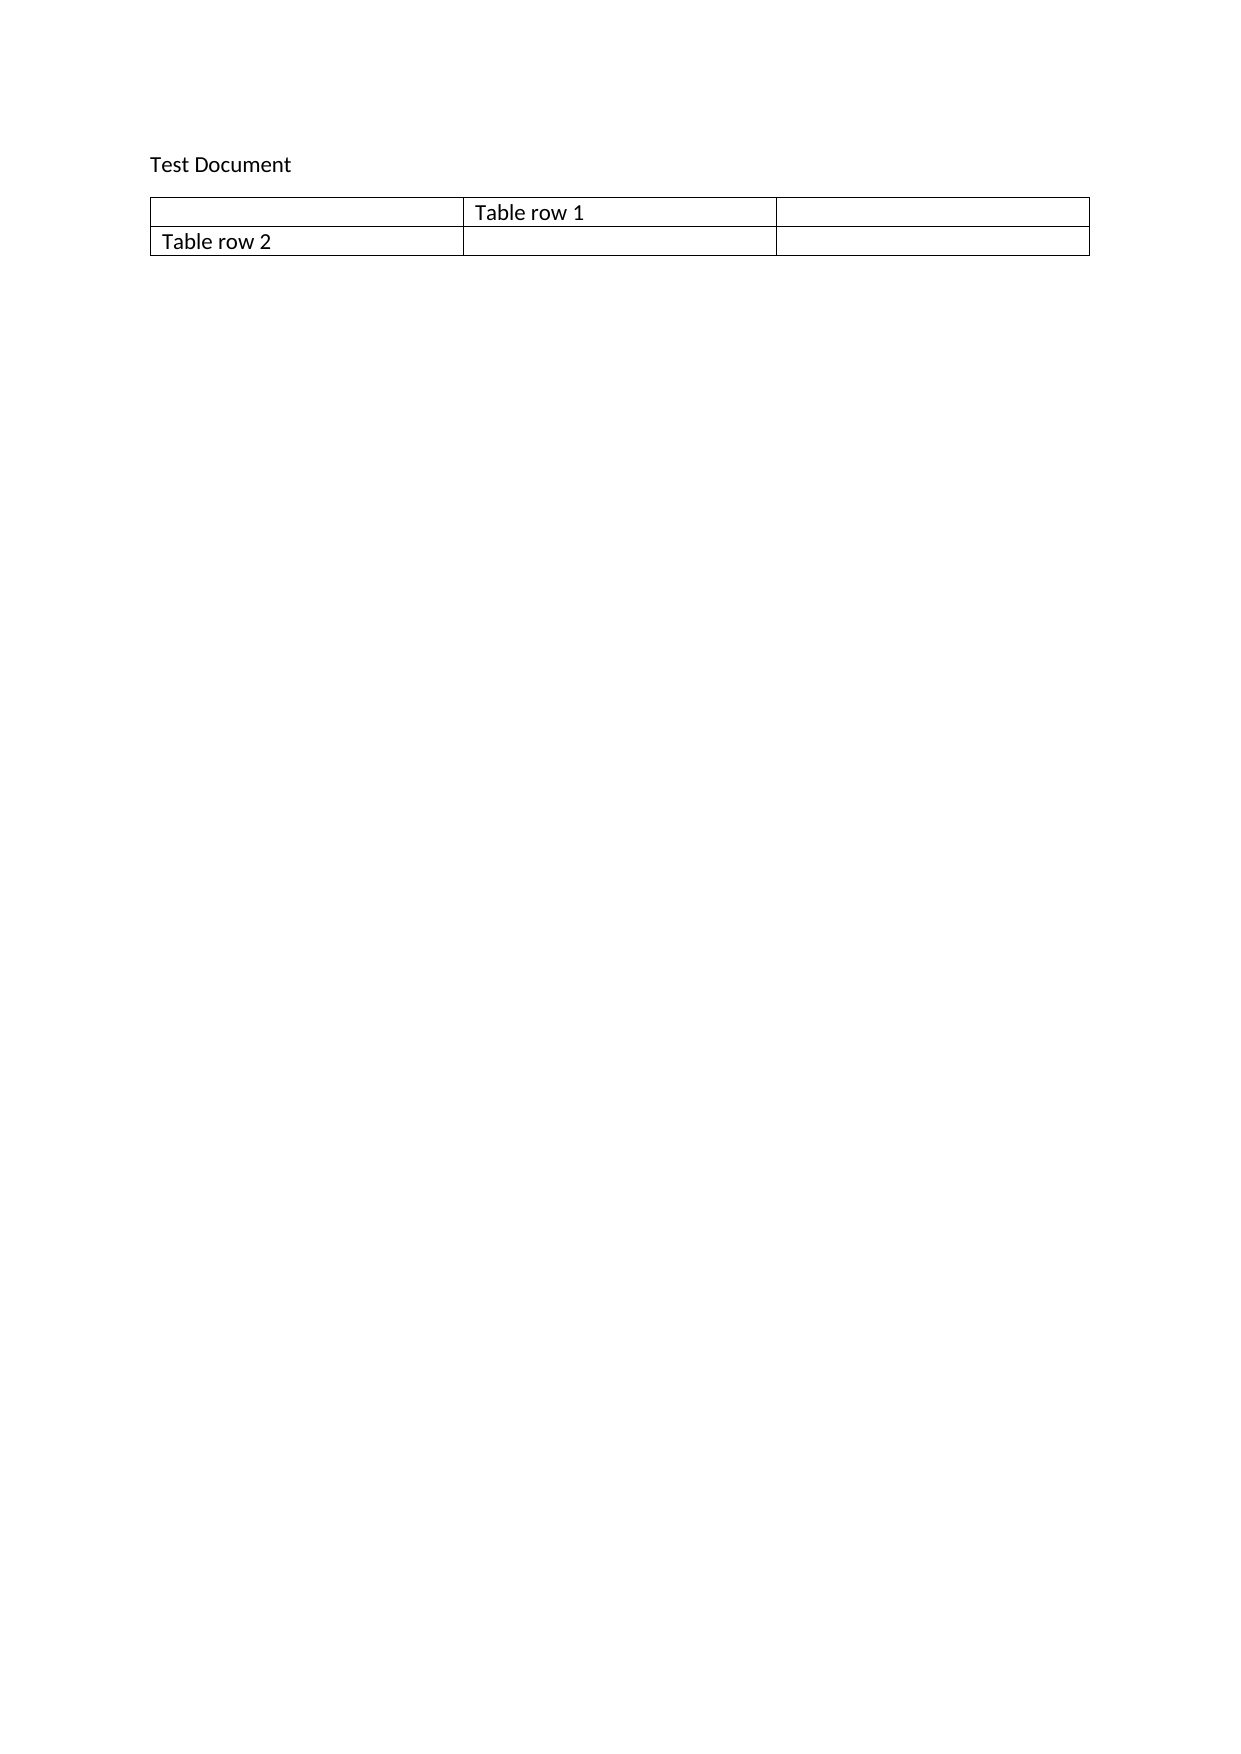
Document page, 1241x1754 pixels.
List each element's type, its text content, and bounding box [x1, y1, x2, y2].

table_cell [464, 227, 776, 255]
table_cell Table row 2 [151, 227, 463, 255]
table_header [151, 198, 463, 226]
table_header Table row 1 [464, 198, 776, 226]
table_header [777, 198, 1089, 226]
table_cell [777, 227, 1089, 255]
text Test Document [150, 150, 1090, 178]
